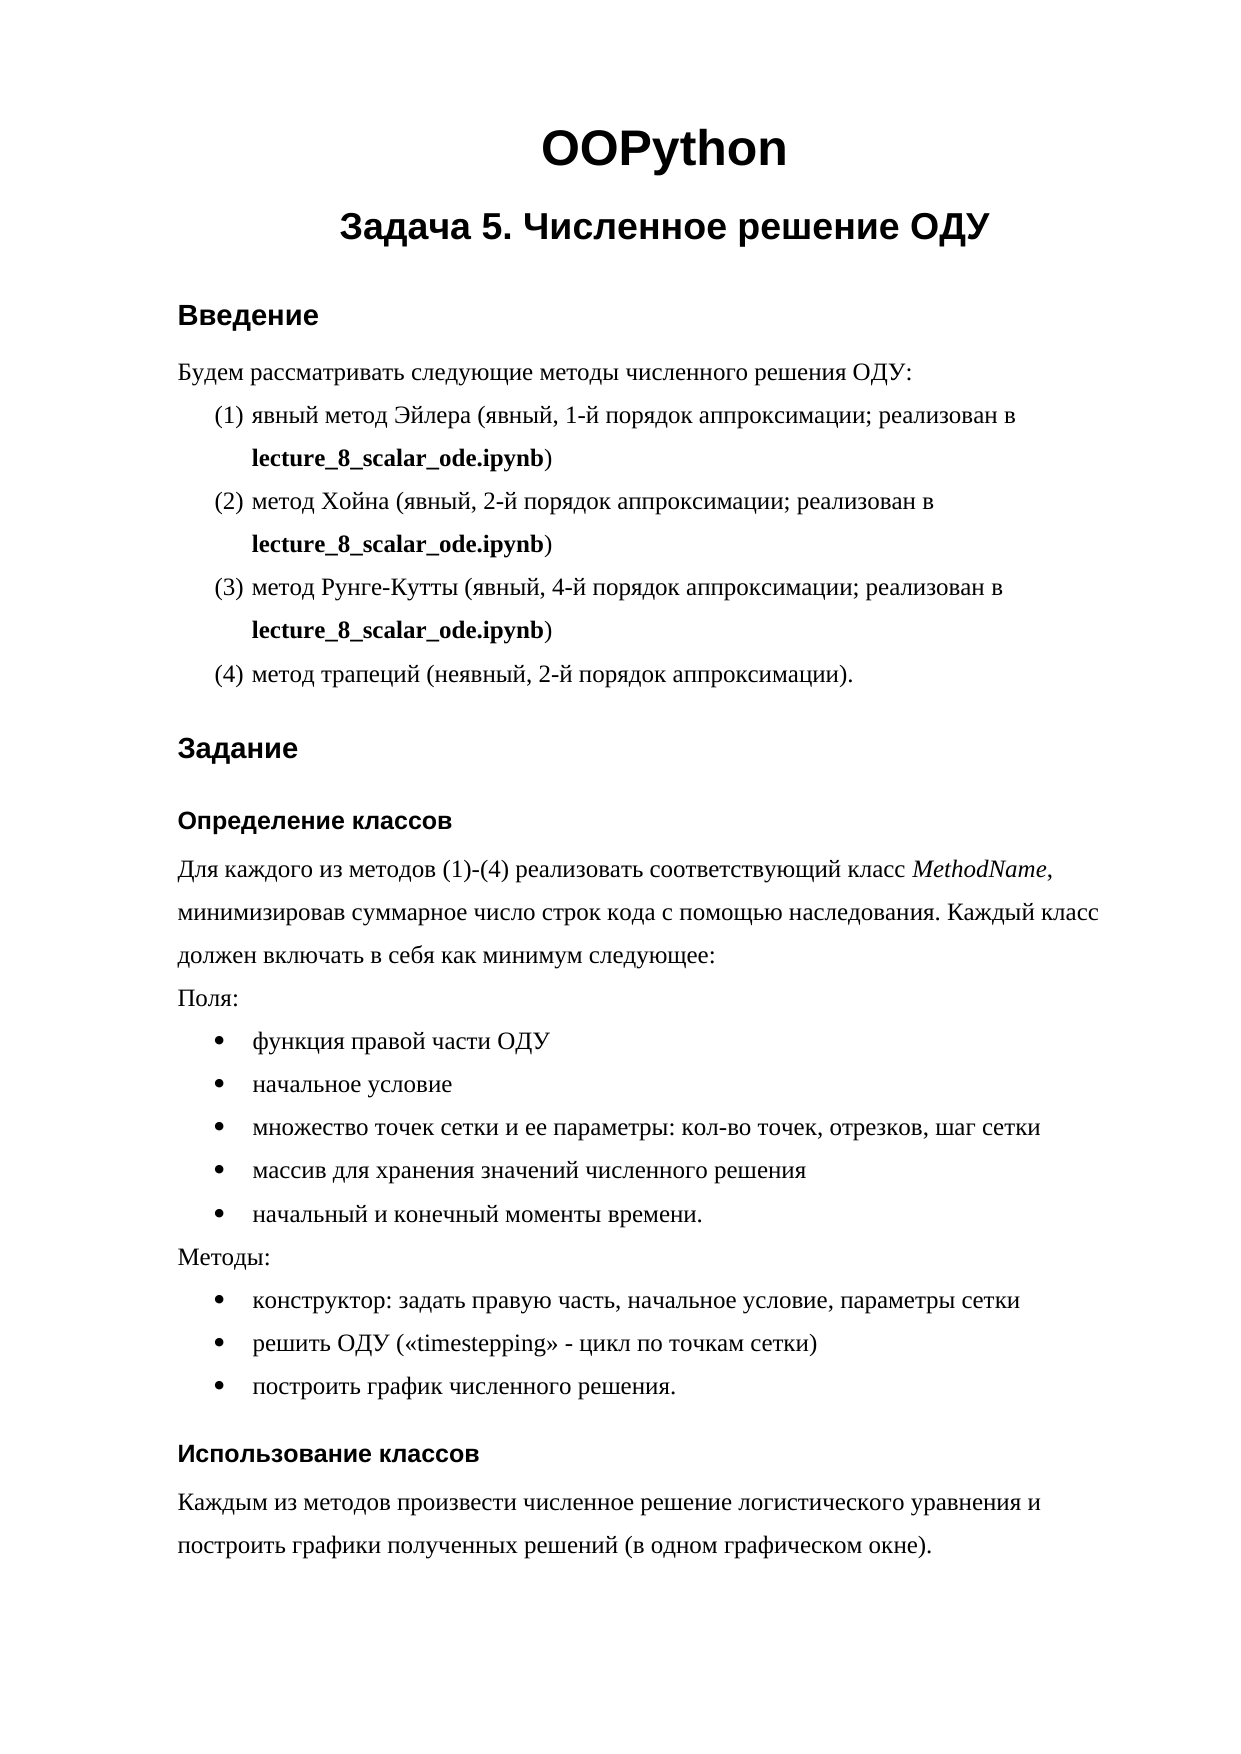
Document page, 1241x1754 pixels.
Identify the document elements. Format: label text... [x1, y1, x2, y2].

subtitle Определение классов [177, 806, 1152, 835]
subtitle Введение [177, 298, 1152, 332]
list начальный и конечный моменты времени. [215, 1199, 1152, 1227]
list метод трапеций (неявный, 2-й порядок аппроксимации). [214, 659, 1152, 687]
subtitle Задание [177, 731, 1152, 764]
text Каждым из методов произвести численное решение логистического уравнения и построить графики полученных решений (в одном графическом окне). [177, 1487, 1152, 1558]
list функция правой части ОДУ [215, 1026, 1152, 1055]
list множество точек сетки и ее параметры: кол-во точек, отрезков, шаг сетки [215, 1112, 1152, 1141]
list конструктор: задать правую часть, начальное условие, параметры сетки [215, 1285, 1152, 1314]
text Для каждого из методов (1)-(4) реализовать соответствующий класс MethodName, минимизировав суммарное число строк кода с помощью наследования. Каждый класс должен включать в себя как минимум следующее: [177, 854, 1152, 969]
list массив для хранения значений численного решения [215, 1156, 1152, 1184]
text Поля: [177, 983, 1152, 1012]
list начальное условие [215, 1069, 1152, 1098]
subtitle Задача 5. Численное решение ОДУ [177, 204, 1152, 247]
text Методы: [177, 1242, 1152, 1271]
text Будем рассматривать следующие методы численного решения ОДУ: [177, 357, 1152, 386]
subtitle Использование классов [177, 1439, 1152, 1468]
subtitle OOPython [177, 118, 1152, 176]
list метод Рунге-Кутты (явный, 4-й порядок аппроксимации; реализован в lecture_8_scalar_ode.ipynb) [214, 572, 1152, 644]
list построить график численного решения. [215, 1371, 1152, 1400]
list метод Хойна (явный, 2-й порядок аппроксимации; реализован в lecture_8_scalar_ode.ipynb) [214, 486, 1152, 558]
list явный метод Эйлера (явный, 1-й порядок аппроксимации; реализован в lecture_8_scalar_ode.ipynb) [214, 400, 1152, 472]
list решить ОДУ («timestepping» - цикл по точкам сетки) [215, 1328, 1152, 1357]
